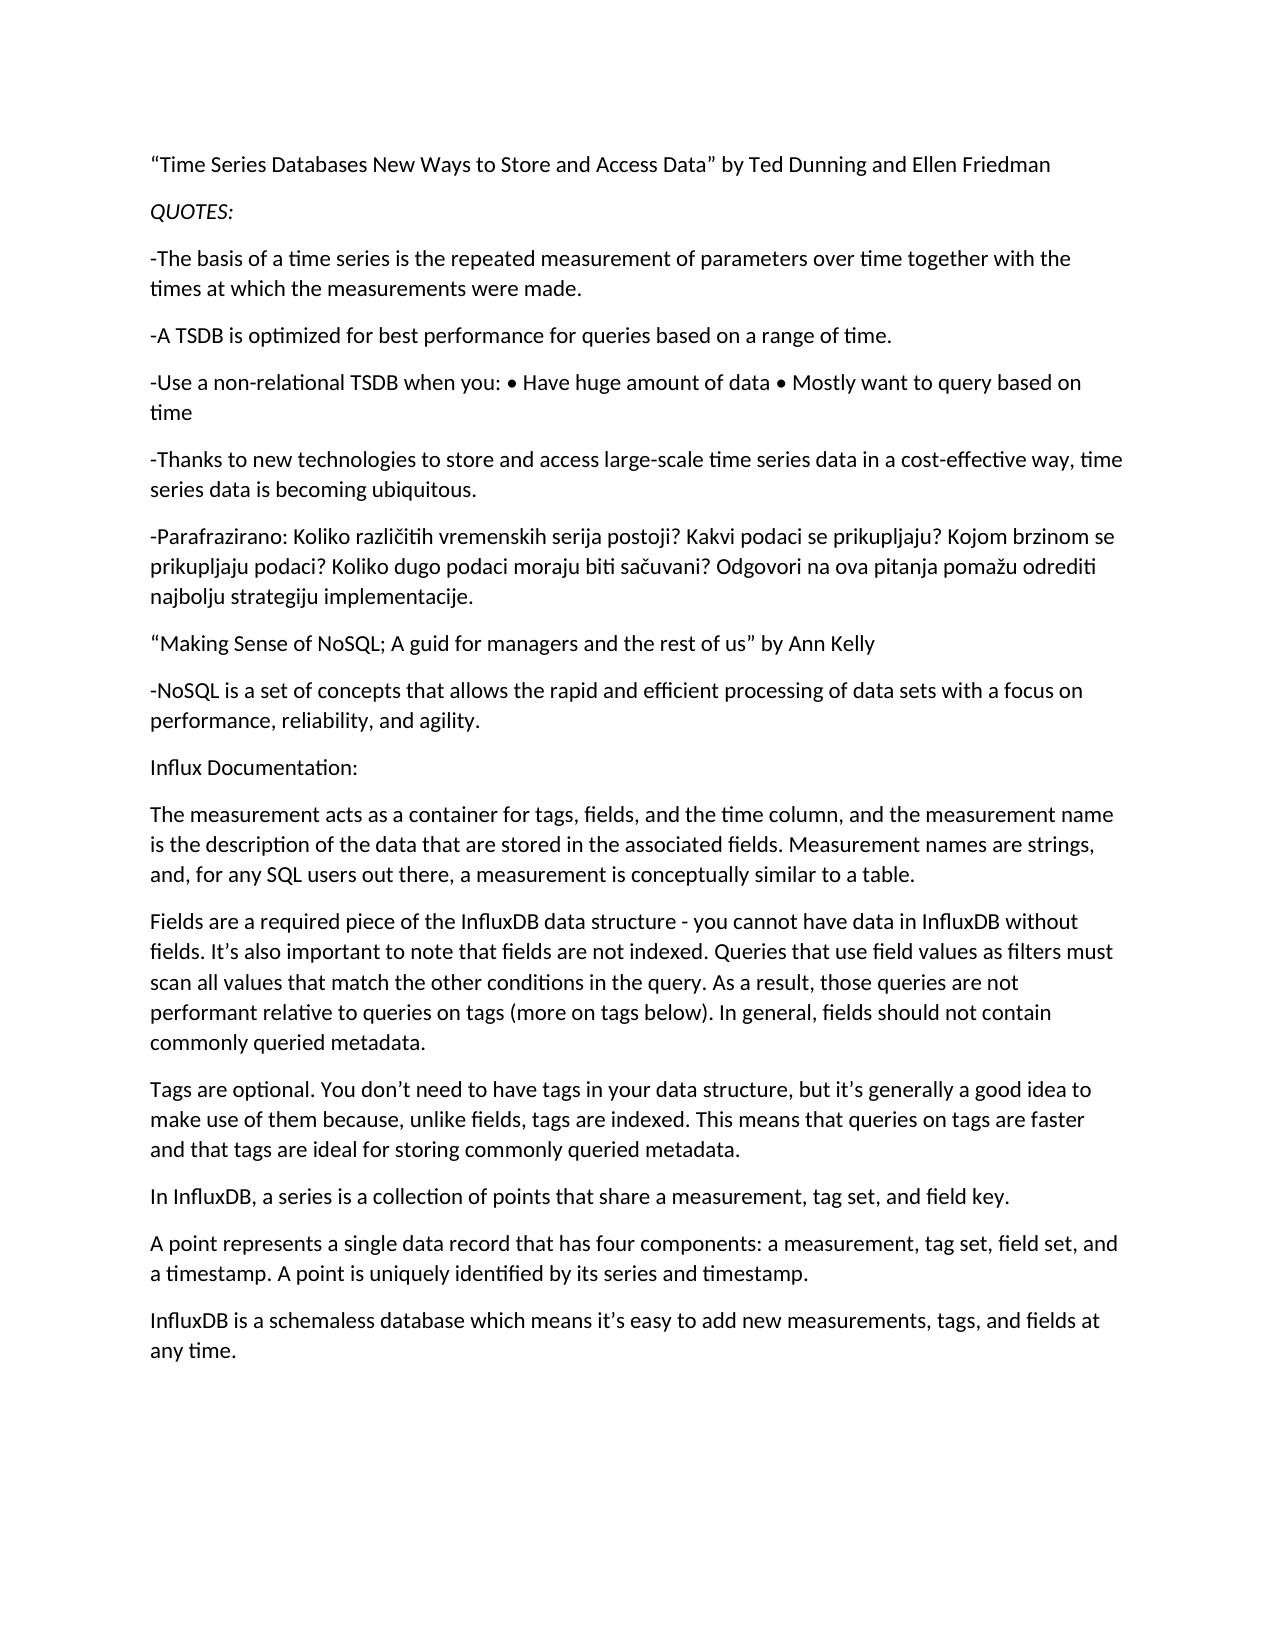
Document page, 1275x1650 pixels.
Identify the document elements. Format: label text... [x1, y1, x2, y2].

text “Making Sense of NoSQL; A guid for managers and the rest of us” by Ann Kelly [150, 629, 1125, 657]
text -NoSQL is a set of concepts that allows the rapid and efficient processing of data sets with a focus on performance, reliability, and agility. [150, 676, 1125, 734]
text QUOTES: [150, 197, 1125, 225]
text In InfluxDB, a series is a collection of points that share a measurement, tag set, and field key. [150, 1182, 1125, 1210]
text A point represents a single data record that has four components: a measurement, tag set, field set, and a timestamp. A point is uniquely identified by its series and timestamp. [150, 1229, 1125, 1287]
text Fields are a required piece of the InfluxDB data structure - you cannot have data in InfluxDB without fields. It’s also important to note that fields are not indexed. Queries that use field values as filters must scan all values that match the other conditions in the query. As a result, those queries are not performant relative to queries on tags (more on tags below). In general, fields should not contain commonly queried metadata. [150, 907, 1125, 1056]
text -The basis of a time series is the repeated measurement of parameters over time together with the times at which the measurements were made. [150, 244, 1125, 302]
text -Use a non-relational TSDB when you: • Have huge amount of data • Mostly want to query based on time [150, 368, 1125, 426]
text Tags are optional. You don’t need to have tags in your data structure, but it’s generally a good idea to make use of them because, unlike fields, tags are indexed. This means that queries on tags are faster and that tags are ideal for storing commonly queried metadata. [150, 1075, 1125, 1163]
text The measurement acts as a container for tags, fields, and the time column, and the measurement name is the description of the data that are stored in the associated fields. Measurement names are strings, and, for any SQL users out there, a measurement is conceptually similar to a table. [150, 800, 1125, 888]
text “Time Series Databases New Ways to Store and Access Data” by Ted Dunning and Ellen Friedman [150, 150, 1125, 178]
text -A TSDB is optimized for best performance for queries based on a range of time. [150, 321, 1125, 349]
text Influx Documentation: [150, 753, 1125, 781]
text -Parafrazirano: Koliko različitih vremenskih serija postoji? Kakvi podaci se prikupljaju? Kojom brzinom se prikupljaju podaci? Koliko dugo podaci moraju biti sačuvani? Odgovori na ova pitanja pomažu odrediti najbolju strategiju implementacije. [150, 522, 1125, 610]
text InfluxDB is a schemaless database which means it’s easy to add new measurements, tags, and fields at any time. [150, 1306, 1125, 1364]
text -Thanks to new technologies to store and access large-scale time series data in a cost-effective way, time series data is becoming ubiquitous. [150, 445, 1125, 503]
